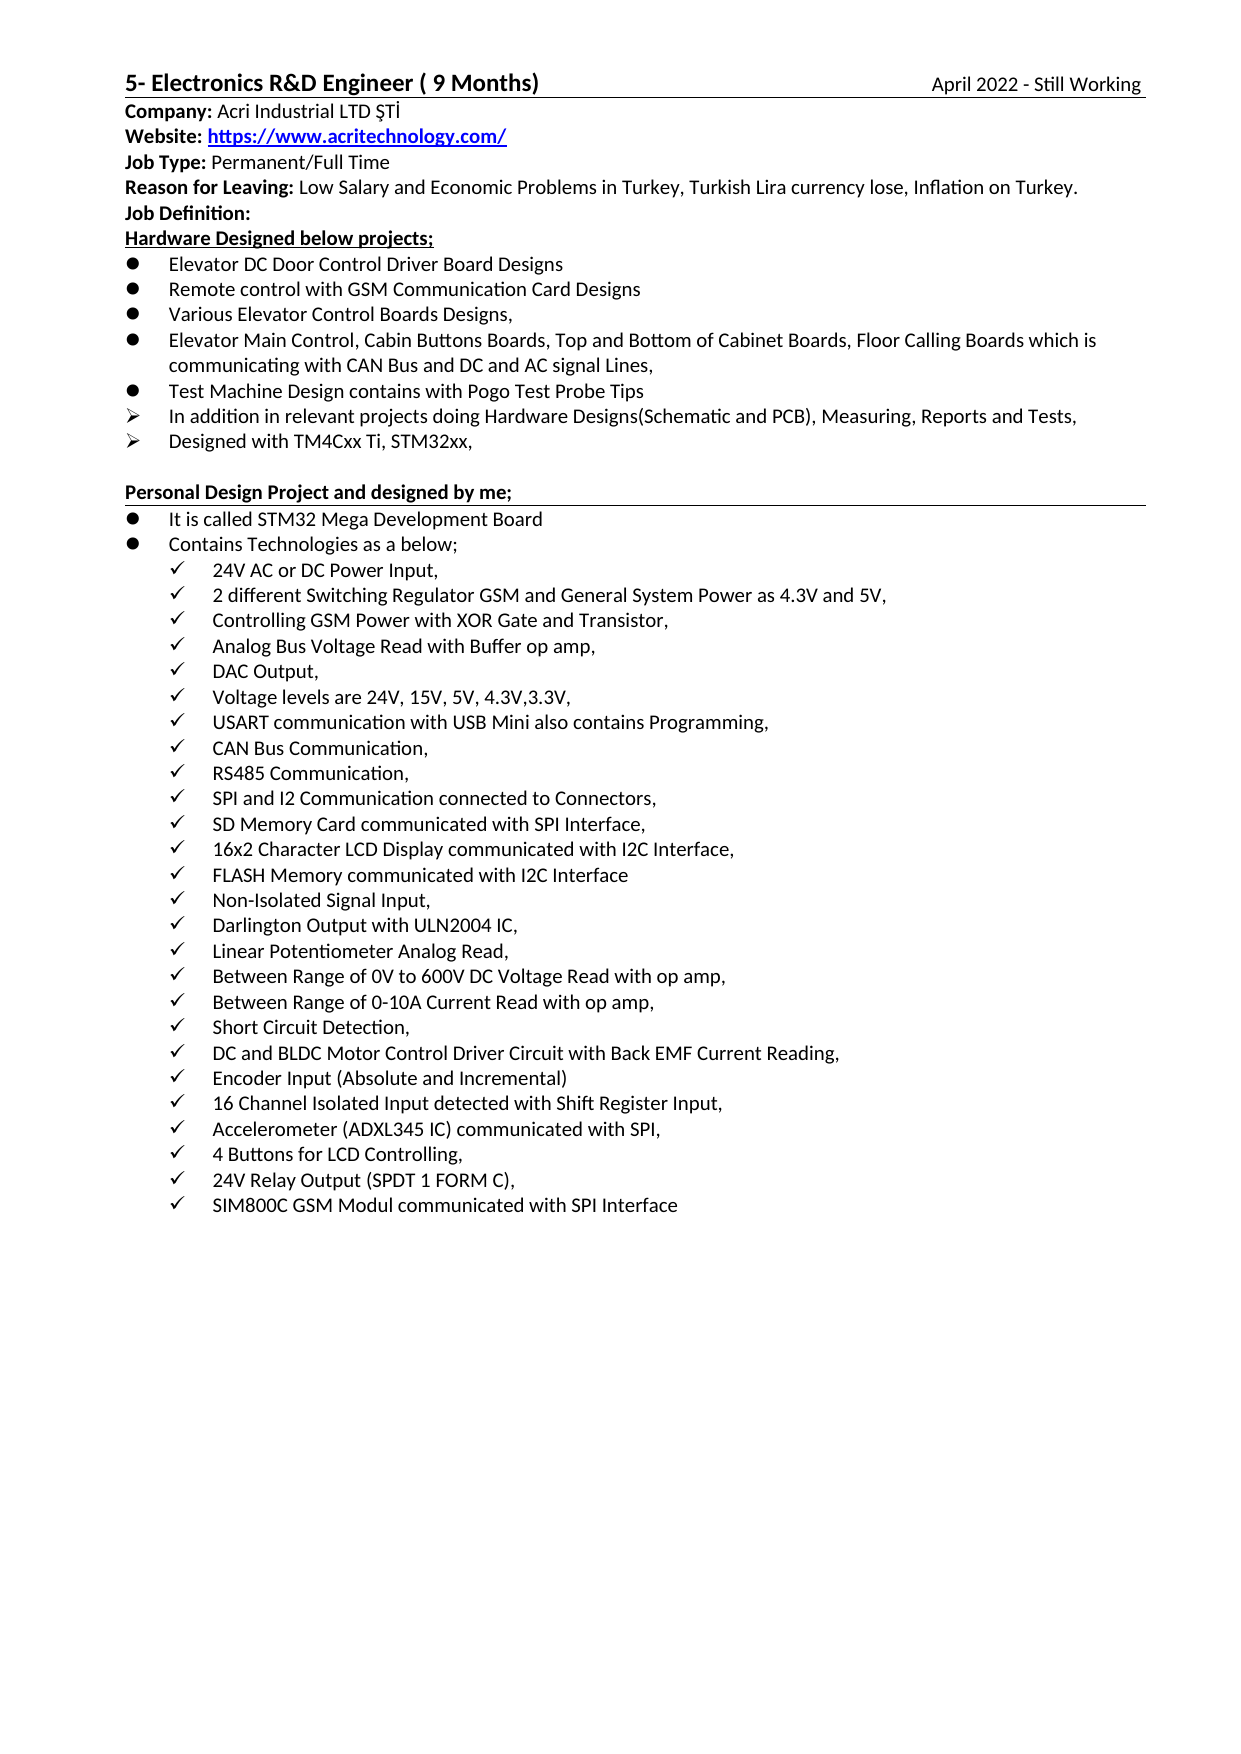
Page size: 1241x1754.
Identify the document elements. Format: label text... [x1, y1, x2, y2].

list 2 different Switching Regulator GSM and General System Power as 4.3V and 5V, [169, 582, 1146, 608]
list Controlling GSM Power with XOR Gate and Transistor, [169, 608, 1146, 633]
list Reason for Leaving: Low Salary and Economic Problems in Turkey, Turkish Lira currency lose, Inflation on Turkey. [125, 174, 1146, 200]
list DAC Output, [169, 658, 1146, 684]
list CAN Bus Communication, [169, 735, 1146, 760]
list 4 Buttons for LCD Controlling, [169, 1141, 1146, 1167]
list Hardware Designed below projects; [125, 225, 1146, 251]
list Designed with TM4Cxx Ti, STM32xx, [125, 429, 1146, 454]
list 16 Channel Isolated Input detected with Shift Register Input, [169, 1091, 1146, 1116]
list SIM800C GSM Modul communicated with SPI Interface [169, 1192, 1146, 1218]
list Various Elevator Control Boards Designs, [125, 302, 1146, 327]
list DC and BLDC Motor Control Driver Circuit with Back EMF Current Reading, [169, 1040, 1146, 1065]
list Analog Bus Voltage Read with Buffer op amp, [169, 633, 1146, 658]
list USART communication with USB Mini also contains Programming, [169, 709, 1146, 735]
list Electronics R&D Engineer ( 9 Months) April 2022 - Still Working [125, 67, 1146, 97]
text Website: https://www.acritechnology.com/ [125, 124, 1146, 149]
list Remote control with GSM Communication Card Designs [125, 276, 1146, 302]
list Between Range of 0-10A Current Read with op amp, [169, 989, 1146, 1014]
list Elevator DC Door Control Driver Board Designs [125, 251, 1146, 276]
list Encoder Input (Absolute and Incremental) [169, 1065, 1146, 1091]
list 16x2 Character LCD Display communicated with I2C Interface, [169, 836, 1146, 862]
list RS485 Communication, [169, 760, 1146, 786]
list SPI and I2 Communication connected to Connectors, [169, 786, 1146, 811]
list Accelerometer (ADXL345 IC) communicated with SPI, [169, 1116, 1146, 1141]
list FLASH Memory communicated with I2C Interface [169, 862, 1146, 887]
list Darlington Output with ULN2004 IC, [169, 913, 1146, 938]
text Job Type: Permanent/Full Time [125, 149, 1146, 174]
list Contains Technologies as a below; [125, 531, 1146, 557]
list Linear Potentiometer Analog Read, [169, 938, 1146, 963]
list In addition in relevant projects doing Hardware Designs(Schematic and PCB), Measuring, Reports and Tests, [125, 403, 1146, 429]
list Between Range of 0V to 600V DC Voltage Read with op amp, [169, 963, 1146, 989]
list Voltage levels are 24V, 15V, 5V, 4.3V,3.3V, [169, 684, 1146, 709]
list 24V AC or DC Power Input, [169, 557, 1146, 582]
list Job Definition: [125, 200, 1146, 225]
list Personal Design Project and designed by me; [125, 479, 1146, 505]
text Company: Acri Industrial LTD ŞTİ [125, 98, 1146, 124]
list Short Circuit Detection, [169, 1014, 1146, 1040]
list Non-Isolated Signal Input, [169, 887, 1146, 913]
list It is called STM32 Mega Development Board [125, 506, 1146, 531]
list Test Machine Design contains with Pogo Test Probe Tips [125, 378, 1146, 403]
list SD Memory Card communicated with SPI Interface, [169, 811, 1146, 836]
list 24V Relay Output (SPDT 1 FORM C), [169, 1167, 1146, 1192]
